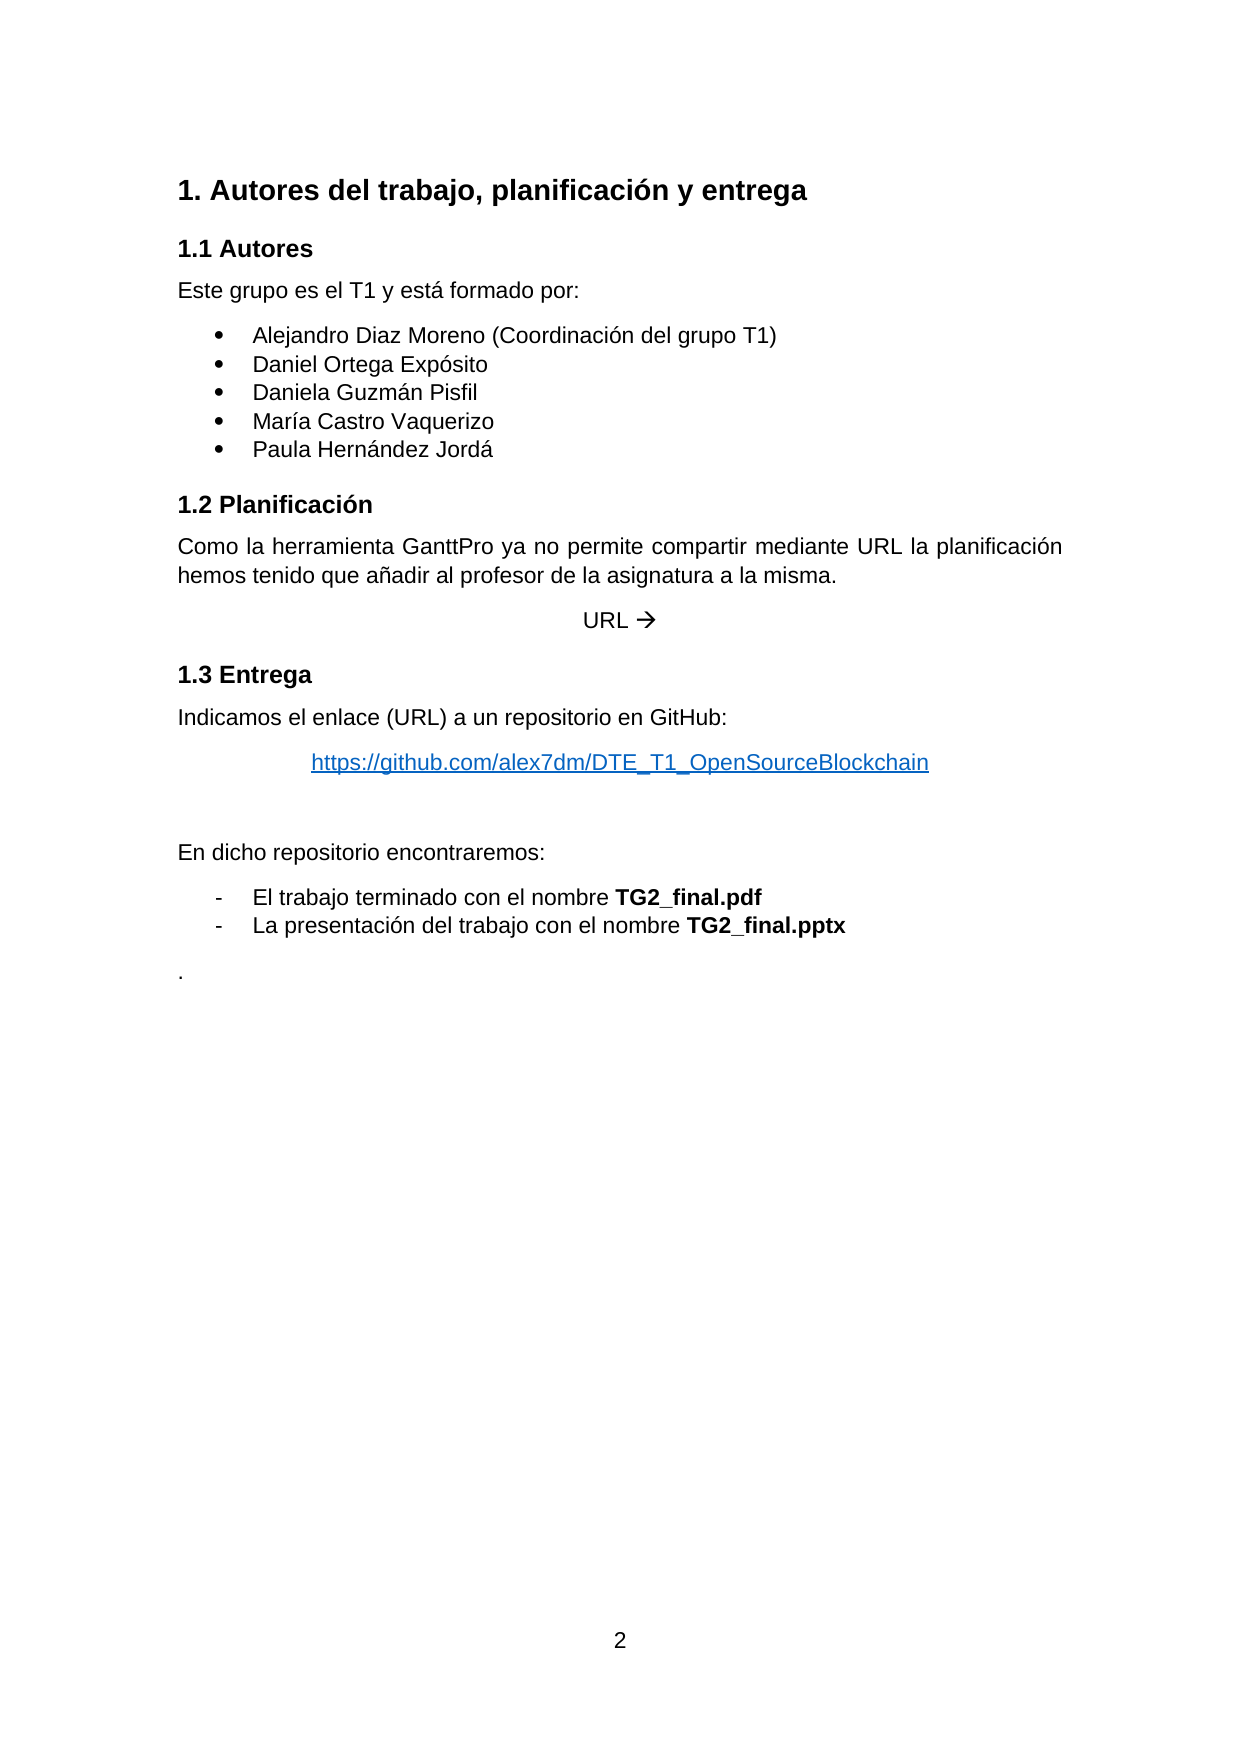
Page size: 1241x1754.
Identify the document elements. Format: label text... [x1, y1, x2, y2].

list María Castro Vaquerizo [215, 408, 1063, 434]
text https://github.com/alex7dm/DTE_T1_OpenSourceBlockchain [177, 749, 1063, 775]
list La presentación del trabajo con el nombre TG2_final.pptx [215, 912, 1063, 939]
list El trabajo terminado con el nombre TG2_final.pdf [215, 884, 1063, 910]
text En dicho repositorio encontraremos: [177, 839, 1063, 865]
text Este grupo es el T1 y está formado por: [177, 277, 1063, 304]
text Indicamos el enlace (URL) a un repositorio en GitHub: [177, 704, 1063, 730]
subtitle 1. Autores del trabajo, planificación y entrega [177, 173, 1063, 206]
text . [177, 958, 1063, 984]
subtitle 1.1 Autores [177, 234, 1063, 262]
subtitle 1.3 Entrega [177, 660, 1063, 689]
list Daniela Guzmán Pisfil [215, 379, 1063, 406]
text Como la herramienta GanttPro ya no permite compartir mediante URL la planificación hemos tenido que añadir al profesor de la asignatura a la misma. [177, 533, 1063, 588]
list Daniel Ortega Expósito [215, 351, 1063, 377]
list Alejandro Diaz Moreno (Coordinación del grupo T1) [215, 322, 1063, 349]
subtitle 1.2 Planificación [177, 489, 1063, 518]
list Paula Hernández Jordá [215, 436, 1063, 462]
text URL [177, 607, 1063, 633]
